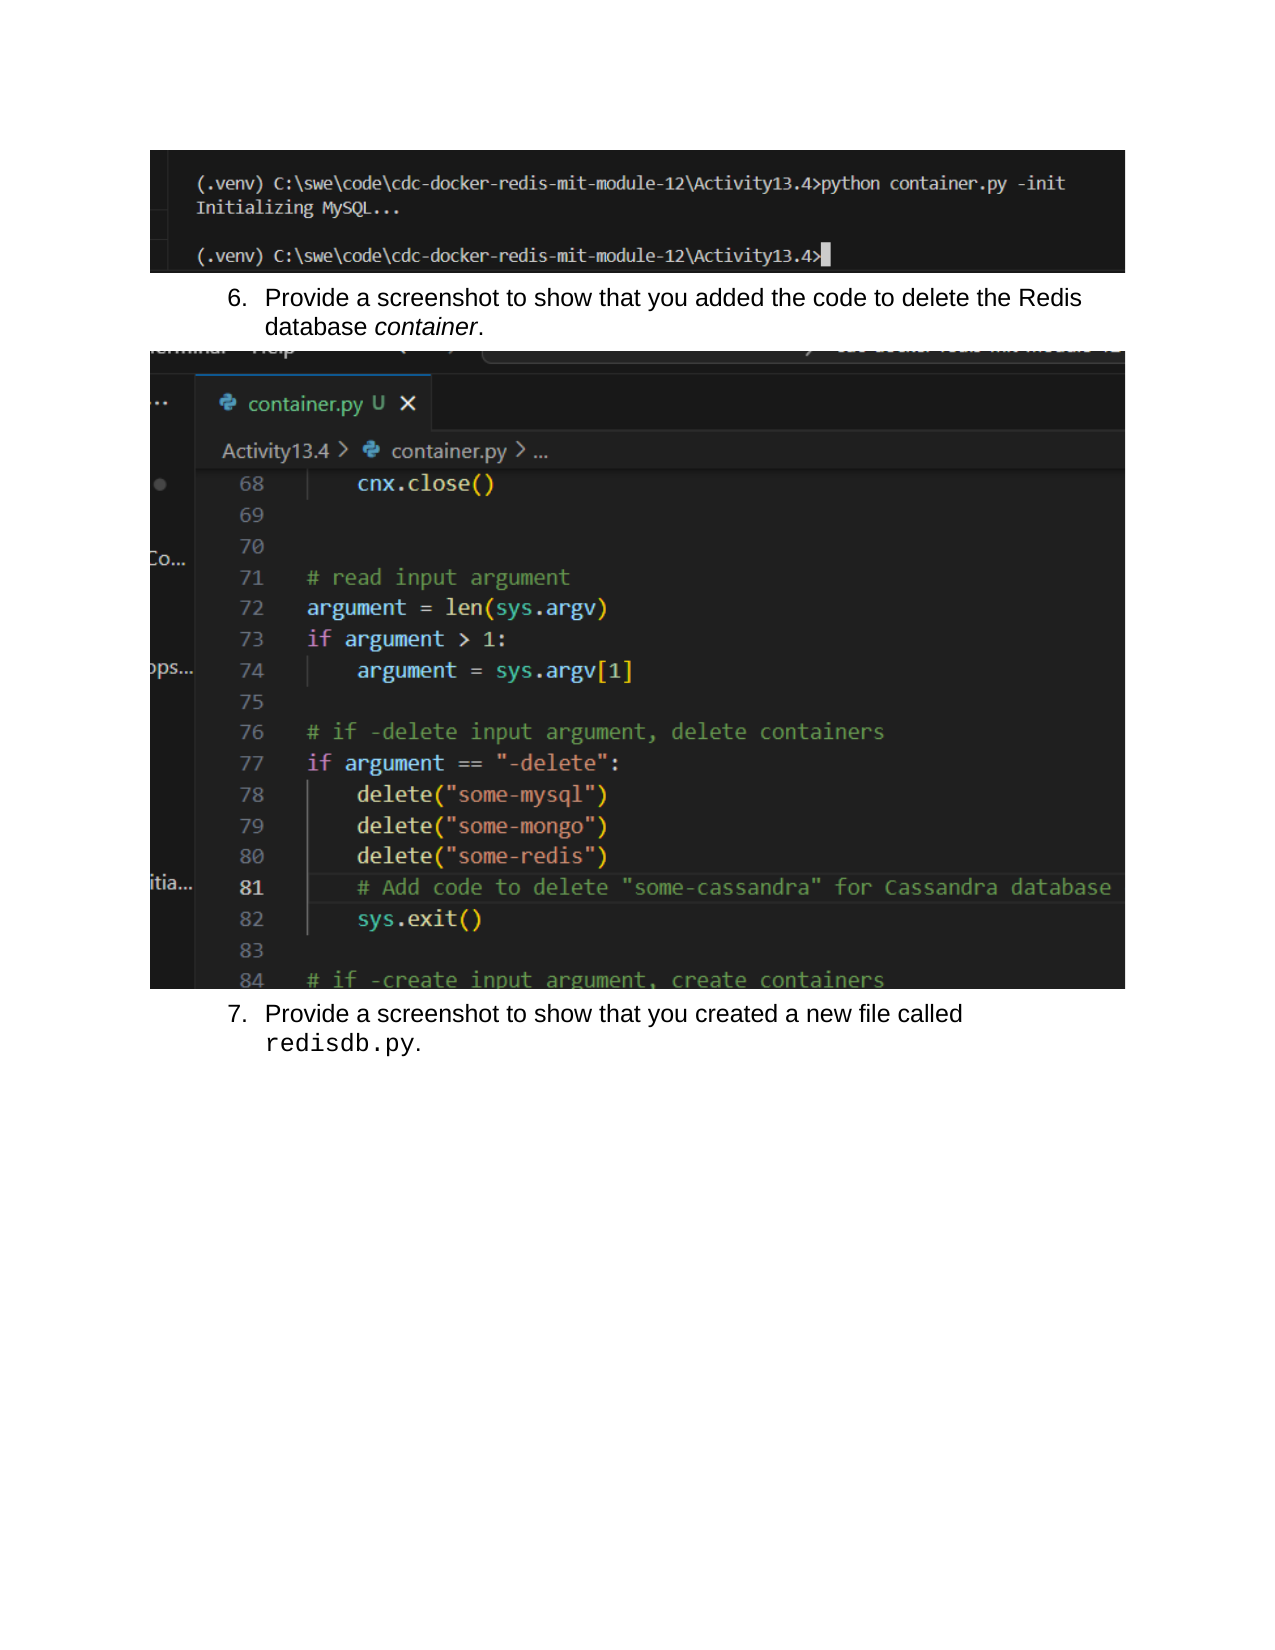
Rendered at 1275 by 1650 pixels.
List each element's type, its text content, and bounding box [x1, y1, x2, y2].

picture [150, 150, 1125, 273]
picture [150, 351, 1125, 989]
list Provide a screenshot to show that you added the code to delete the Redis database container. [227, 283, 1125, 341]
list Provide a screenshot to show that you created a new file called redisdb.py. [227, 999, 1125, 1059]
